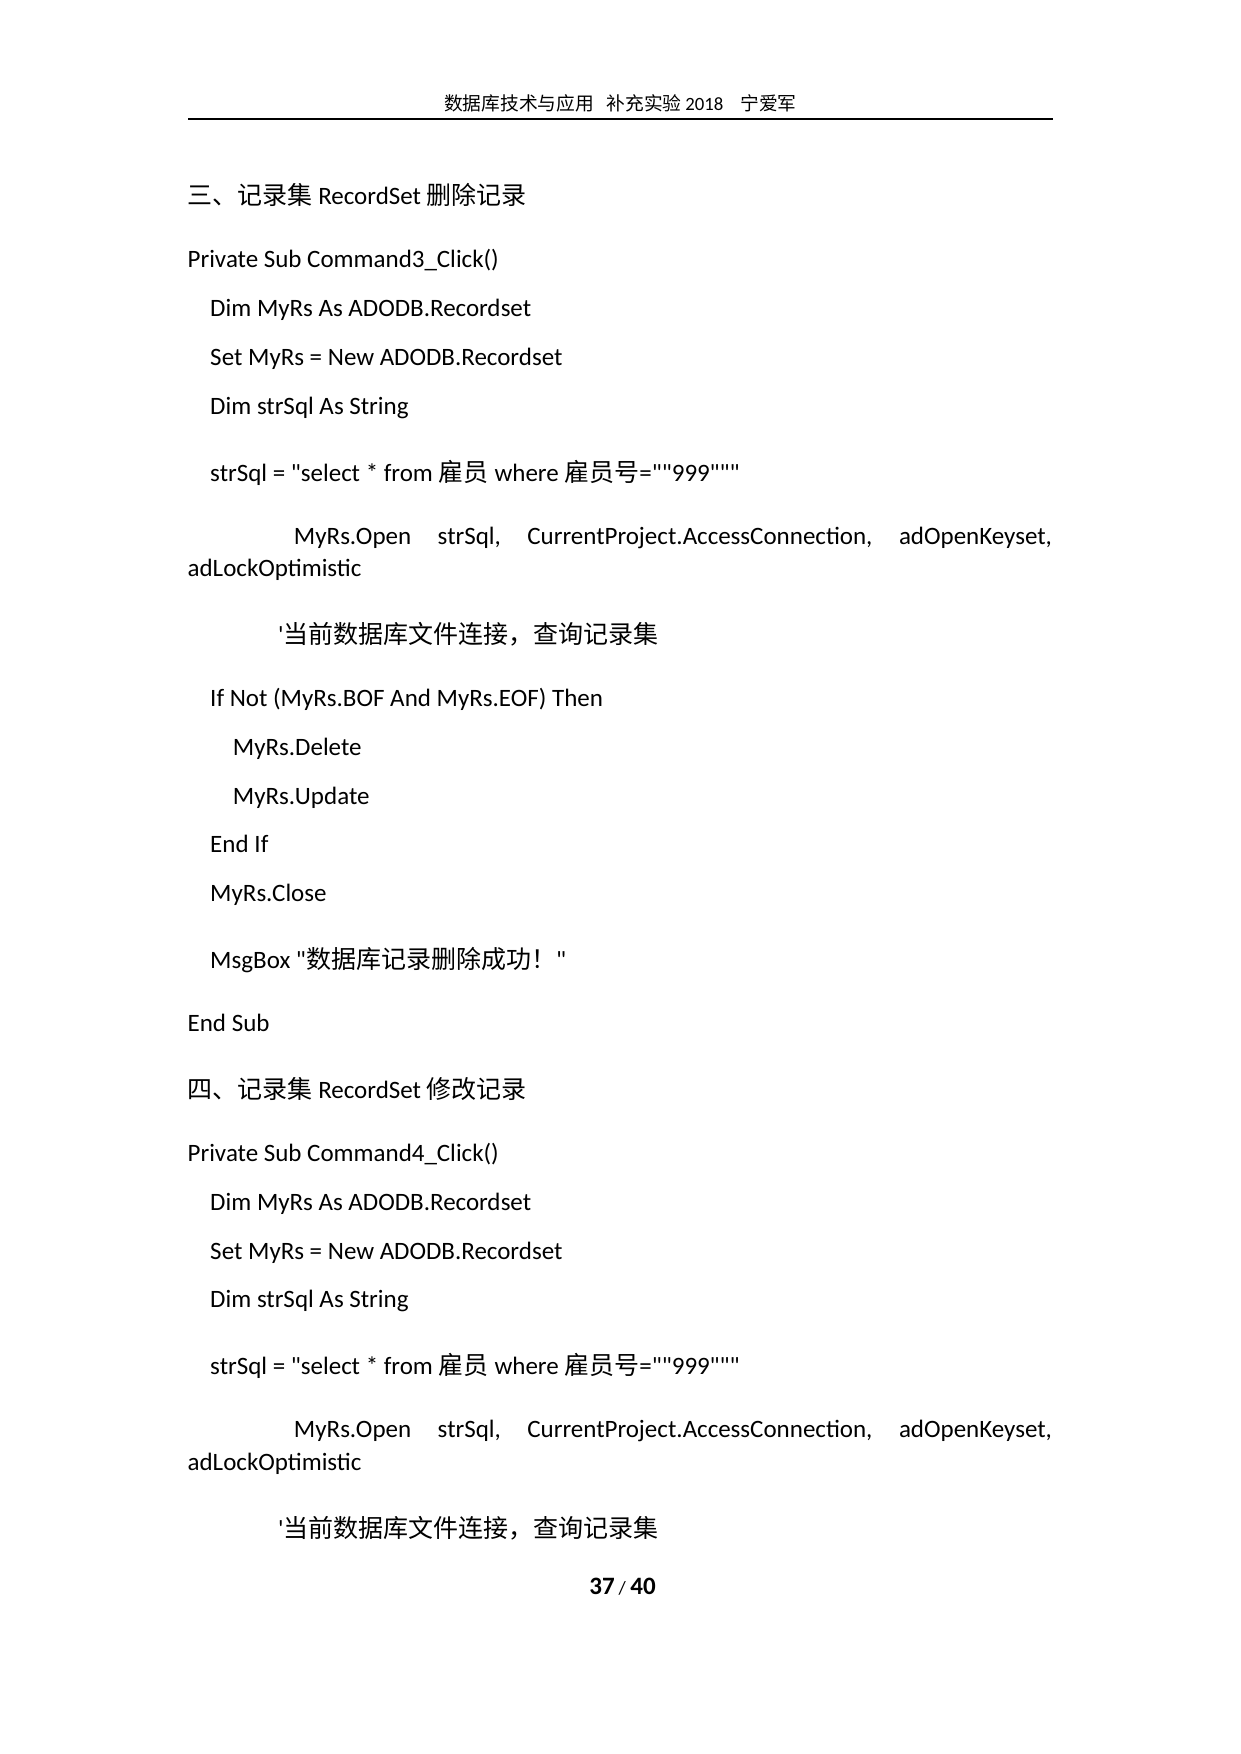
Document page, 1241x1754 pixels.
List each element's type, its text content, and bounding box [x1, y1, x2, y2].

text MyRs.Open strSql, CurrentProject.AccessConnection, adOpenKeyset, adLockOptimistic [187, 519, 1053, 584]
text Dim strSql As String [187, 1283, 1053, 1315]
text strSql = "select * from 雇员 where 雇员号=""999""" [187, 1331, 1053, 1396]
text MyRs.Close [187, 876, 1053, 909]
text MsgBox "数据库记录删除成功！" [187, 925, 1053, 990]
text 三、记录集 RecordSet 删除记录 [187, 161, 1053, 226]
text Dim strSql As String [187, 389, 1053, 421]
text Private Sub Command4_Click() [187, 1136, 1053, 1169]
text strSql = "select * from 雇员 where 雇员号=""999""" [187, 438, 1053, 503]
text End If [187, 828, 1053, 860]
text MyRs.Delete [187, 730, 1053, 763]
text Dim MyRs As ADODB.Recordset [187, 291, 1053, 324]
text '当前数据库文件连接，查询记录集 [187, 600, 1053, 665]
text Dim MyRs As ADODB.Recordset [187, 1185, 1053, 1218]
text MyRs.Update [187, 779, 1053, 811]
text MyRs.Open strSql, CurrentProject.AccessConnection, adOpenKeyset, adLockOptimistic [187, 1413, 1053, 1478]
text '当前数据库文件连接，查询记录集 [187, 1494, 1053, 1559]
text 四、记录集 RecordSet 修改记录 [187, 1055, 1053, 1120]
text Private Sub Command3_Click() [187, 243, 1053, 275]
text End Sub [187, 1006, 1053, 1039]
text Set MyRs = New ADODB.Recordset [187, 1234, 1053, 1266]
text Set MyRs = New ADODB.Recordset [187, 340, 1053, 373]
text If Not (MyRs.BOF And MyRs.EOF) Then [187, 681, 1053, 714]
